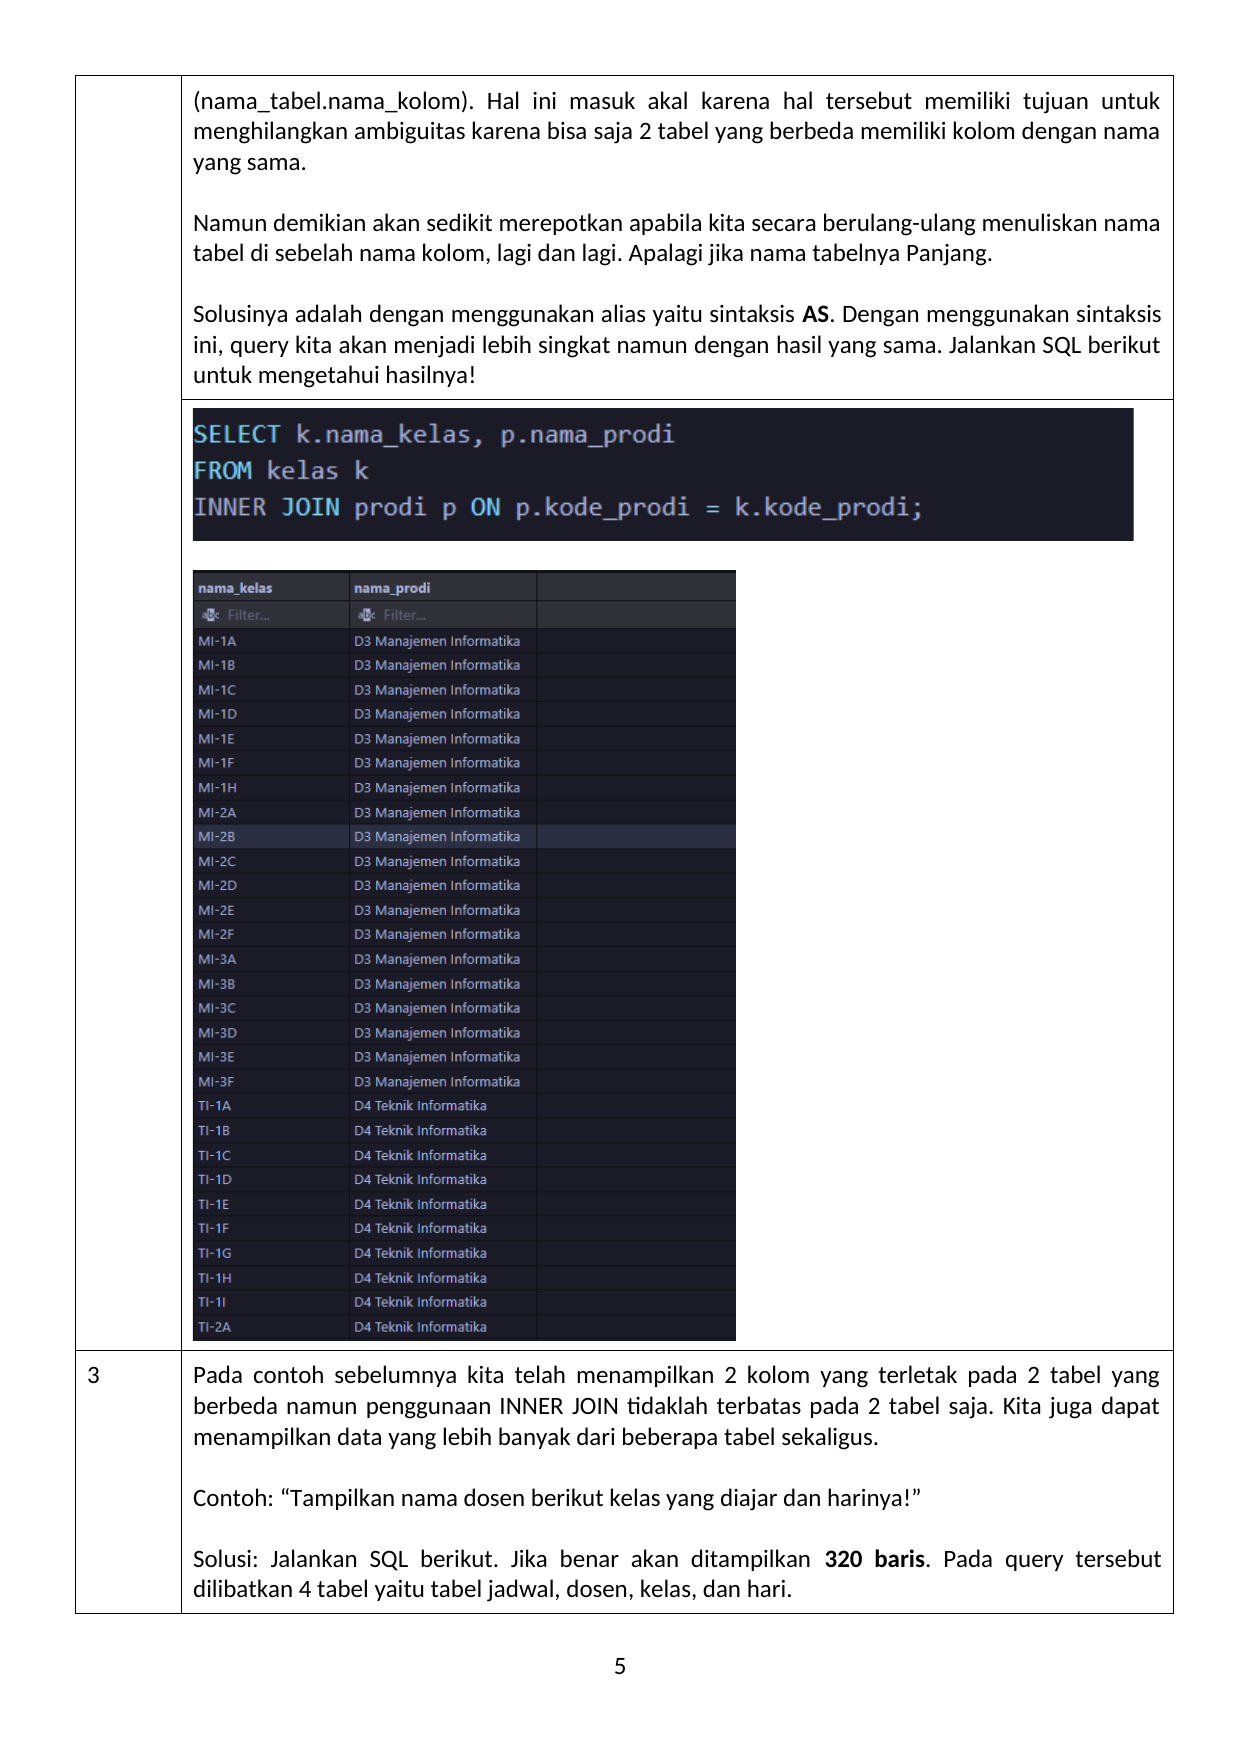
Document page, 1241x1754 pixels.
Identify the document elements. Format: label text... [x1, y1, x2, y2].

table_cell Pada contoh sebelumnya kita telah menampilkan 2 kolom yang terletak pada 2 tabel yang berbeda namun penggunaan INNER JOIN tidaklah terbatas pada 2 tabel saja. Kita juga dapat menampilkan data yang lebih banyak dari beberapa tabel sekaligus. Contoh: “Tampilkan nama dosen berikut kelas yang diajar dan harinya!” Solusi: Jalankan SQL berikut. Jika benar akan ditampilkan 320 baris. Pada query tersebut dilibatkan 4 tabel yaitu tabel jadwal, dosen, kelas, dan hari. [182, 1351, 1173, 1613]
table_cell 2 [76, 76, 181, 1350]
table_cell 3 [76, 1351, 181, 1613]
picture [192, 570, 736, 1341]
table_cell [182, 400, 1173, 1350]
picture [192, 408, 1134, 541]
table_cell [182, 76, 1173, 399]
